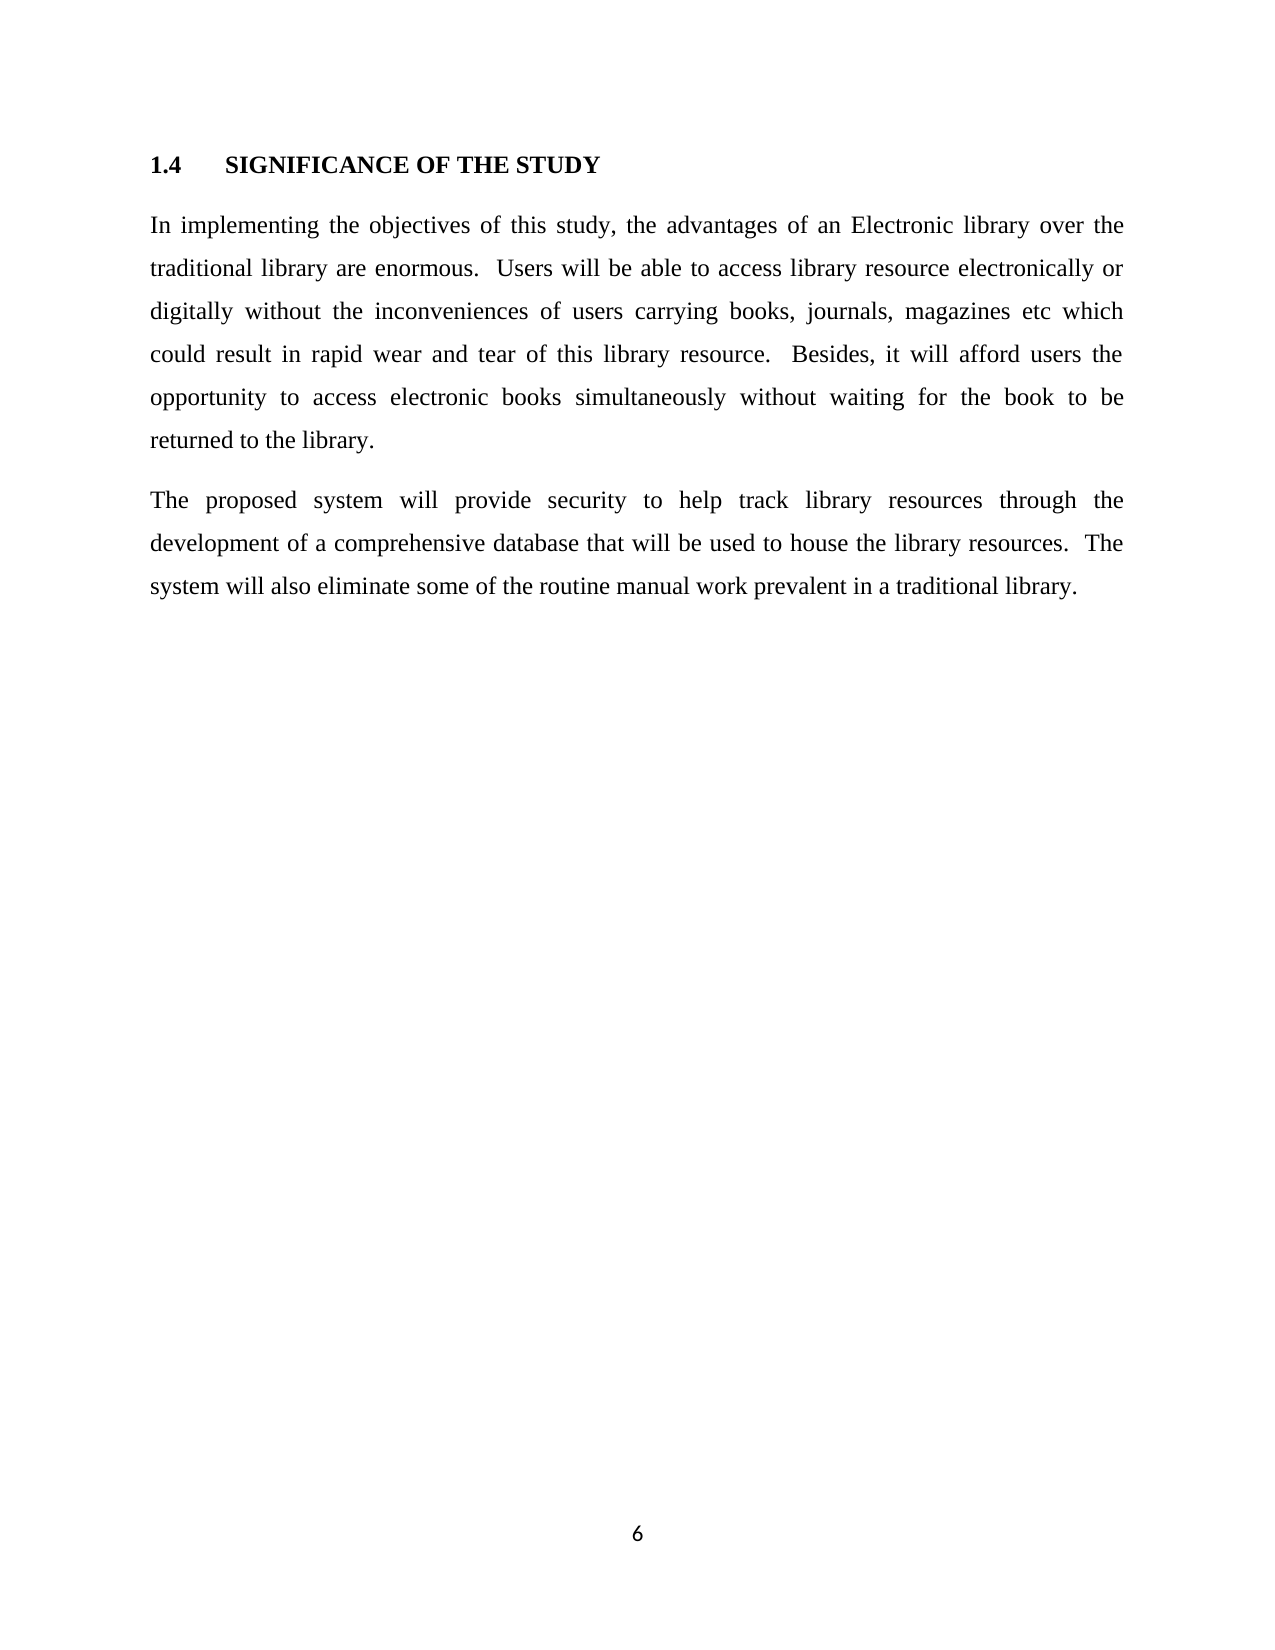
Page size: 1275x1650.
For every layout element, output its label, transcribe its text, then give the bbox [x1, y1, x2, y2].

text 1.4 SIGNIFICANCE OF THE STUDY [150, 150, 1125, 179]
text In implementing the objectives of this study, the advantages of an Electronic library over the traditional library are enormous. Users will be able to access library resource electronically or digitally without the inconveniences of users carrying books, journals, magazines etc which could result in rapid wear and tear of this library resource. Besides, it will afford users the opportunity to access electronic books simultaneously without waiting for the book to be returned to the library. [150, 210, 1125, 454]
text The proposed system will provide security to help track library resources through the development of a comprehensive database that will be used to house the library resources. The system will also eliminate some of the routine manual work prevalent in a traditional library. [150, 485, 1125, 600]
